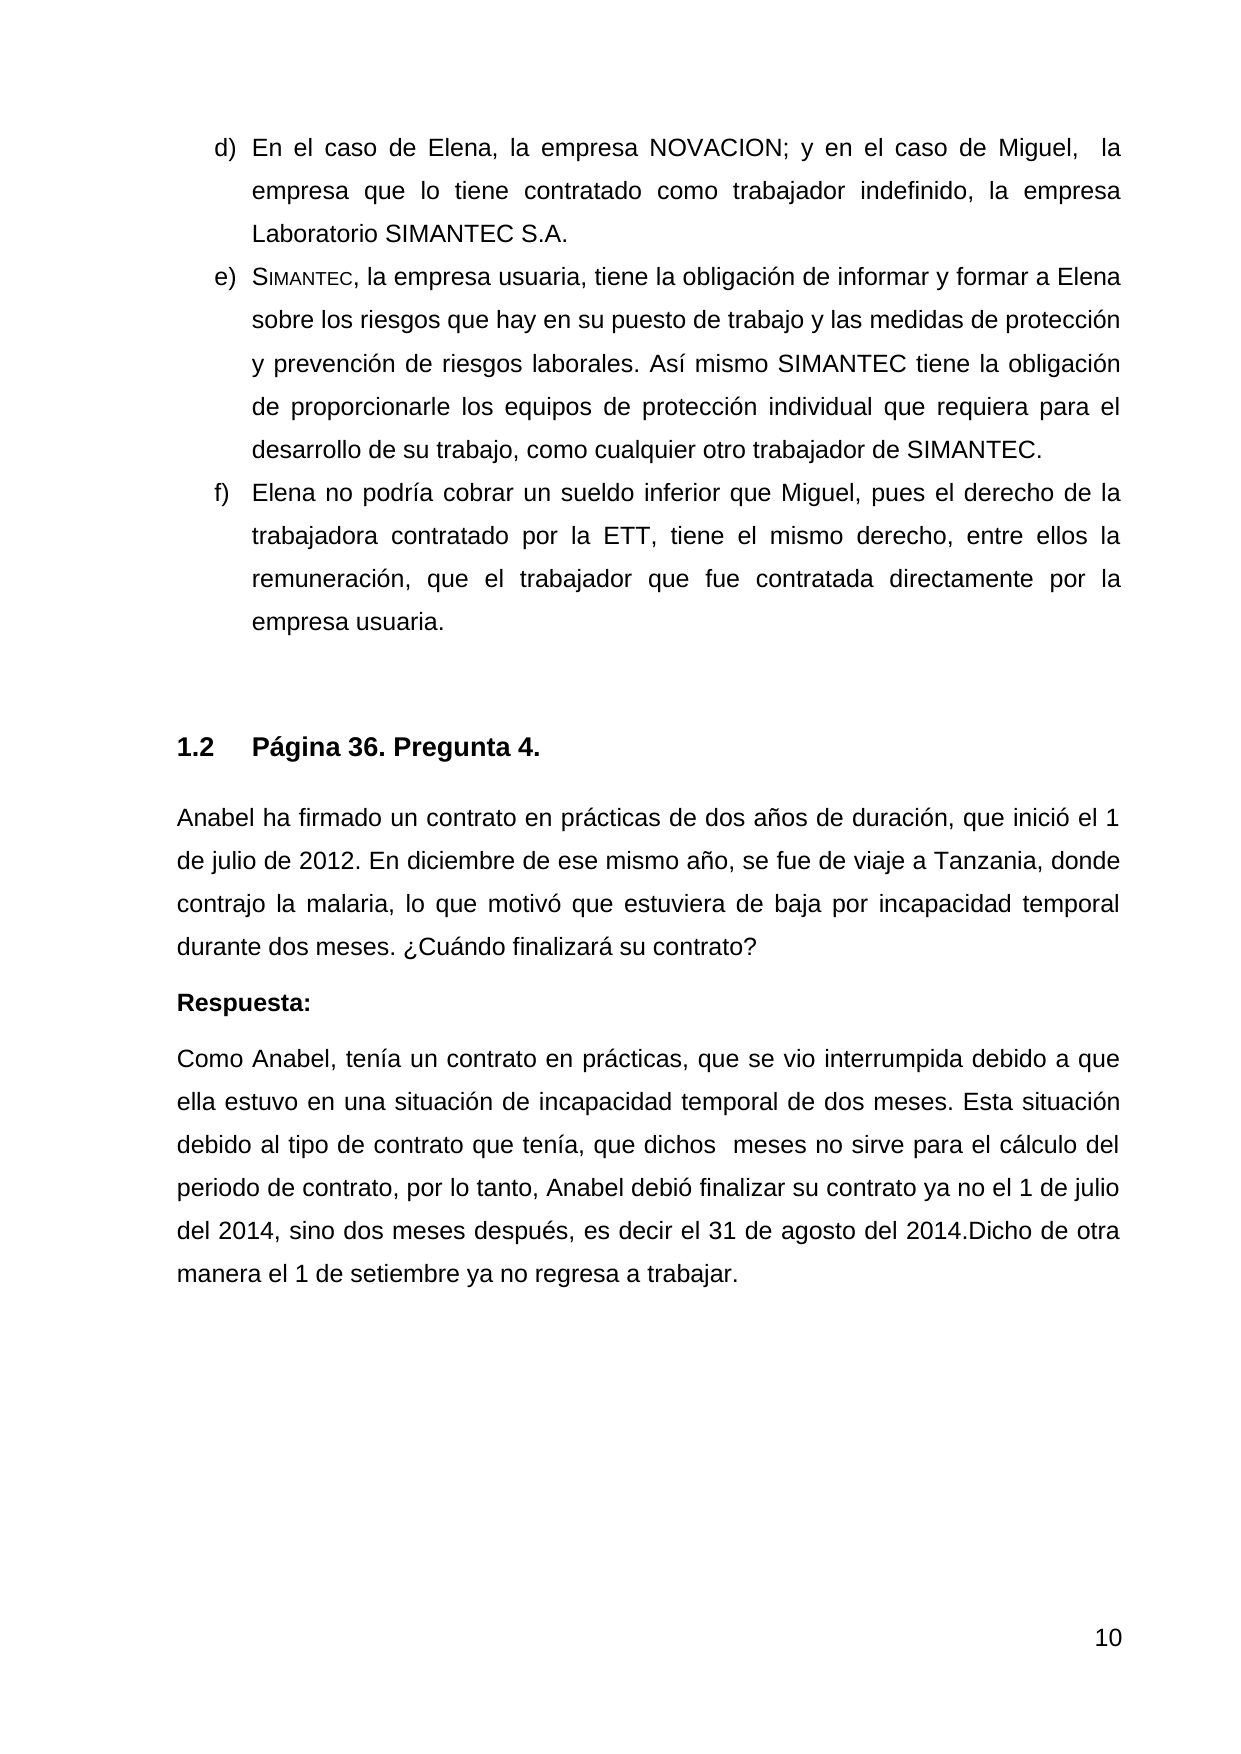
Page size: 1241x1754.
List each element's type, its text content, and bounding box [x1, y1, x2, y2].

text Respuesta: [177, 988, 1122, 1017]
text Anabel ha firmado un contrato en prácticas de dos años de duración, que inició el 1 de julio de 2012. En diciembre de ese mismo año, se fue de viaje a Tanzania, donde contrajo la malaria, lo que motivó que estuviera de baja por incapacidad temporal durante dos meses. ¿Cuándo finalizará su contrato? [177, 803, 1122, 961]
subtitle Página 36. Pregunta 4. [177, 731, 1122, 762]
list Elena no podría cobrar un sueldo inferior que Miguel, pues el derecho de la trabajadora contratado por la ETT, tiene el mismo derecho, entre ellos la remuneración, que el trabajador que fue contratada directamente por la empresa usuaria. [214, 478, 1122, 636]
list SIMANTEC, la empresa usuaria, tiene la obligación de informar y formar a Elena sobre los riesgos que hay en su puesto de trabajo y las medidas de protección y prevención de riesgos laborales. Así mismo SIMANTEC tiene la obligación de proporcionarle los equipos de protección individual que requiera para el desarrollo de su trabajo, como cualquier otro trabajador de SIMANTEC. [214, 262, 1122, 463]
text Como Anabel, tenía un contrato en prácticas, que se vio interrumpida debido a que ella estuvo en una situación de incapacidad temporal de dos meses. Esta situación debido al tipo de contrato que tenía, que dichos meses no sirve para el cálculo del periodo de contrato, por lo tanto, Anabel debió finalizar su contrato ya no el 1 de julio del 2014, sino dos meses después, es decir el 31 de agosto del 2014.Dicho de otra manera el 1 de setiembre ya no regresa a trabajar. [177, 1043, 1122, 1288]
list En el caso de Elena, la empresa NOVACION; y en el caso de Miguel, la empresa que lo tiene contratado como trabajador indefinido, la empresa Laboratorio SIMANTEC S.A. [214, 133, 1122, 248]
